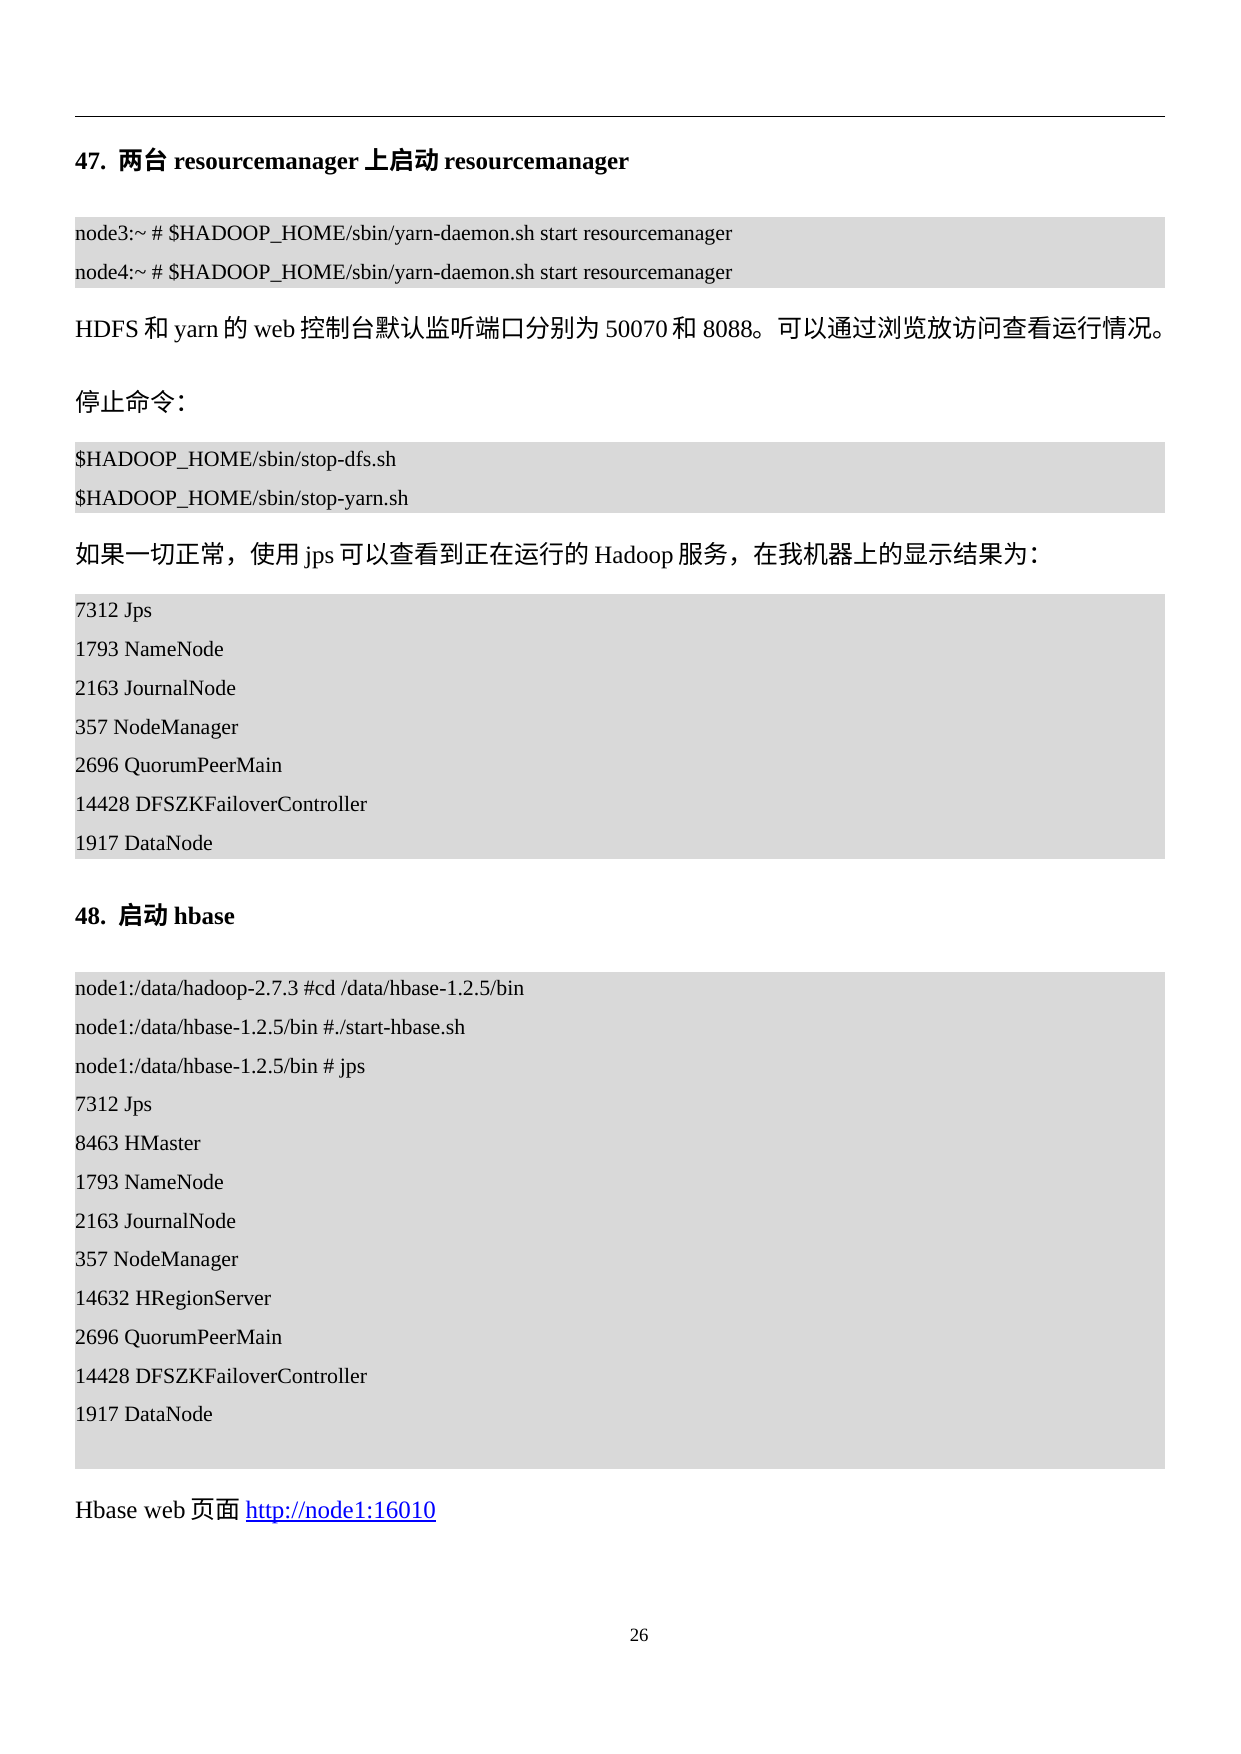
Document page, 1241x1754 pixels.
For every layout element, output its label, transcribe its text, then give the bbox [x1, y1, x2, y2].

text Hbase web页面http://node1:16010 [75, 1475, 1165, 1540]
text $HADOOP_HOME/sbin/stop-dfs.sh [75, 442, 1165, 475]
text node4:~ # $HADOOP_HOME/sbin/yarn-daemon.sh start resourcemanager [75, 255, 1165, 288]
text 8463 HMaster [75, 1127, 1165, 1159]
subtitle 启动hbase [75, 881, 1165, 946]
text 2696 QuorumPeerMain [75, 749, 1165, 781]
text 1917 DataNode [75, 826, 1165, 859]
text 1793 NameNode [75, 632, 1165, 665]
text 停止命令： [75, 368, 1165, 433]
text 1793 NameNode [75, 1165, 1165, 1198]
text 1917 DataNode [75, 1398, 1165, 1430]
text 7312 Jps [75, 1088, 1165, 1120]
text 14632 HRegionServer [75, 1282, 1165, 1314]
subtitle 两台resourcemanager上启动resourcemanager [75, 126, 1165, 191]
text 14428 DFSZKFailoverController [75, 787, 1165, 820]
text 14428 DFSZKFailoverController [75, 1359, 1165, 1392]
text HDFS和yarn的web控制台默认监听端口分别为50070和8088。可以通过浏览放访问查看运行情况。 [75, 294, 1165, 359]
text node1:/data/hadoop-2.7.3 #cd /data/hbase-1.2.5/bin [75, 972, 1165, 1004]
text $HADOOP_HOME/sbin/stop-yarn.sh [75, 481, 1165, 513]
text 7312 Jps [75, 594, 1165, 626]
text node1:/data/hbase-1.2.5/bin # jps [75, 1049, 1165, 1082]
text 如果一切正常，使用jps可以查看到正在运行的Hadoop服务，在我机器上的显示结果为： [75, 520, 1165, 585]
text node1:/data/hbase-1.2.5/bin #./start-hbase.sh [75, 1010, 1165, 1043]
text node3:~ # $HADOOP_HOME/sbin/yarn-daemon.sh start resourcemanager [75, 217, 1165, 249]
text 2163 JournalNode [75, 1204, 1165, 1237]
text 2696 QuorumPeerMain [75, 1320, 1165, 1353]
text 2163 JournalNode [75, 671, 1165, 704]
text 357 NodeManager [75, 1243, 1165, 1275]
text 357 NodeManager [75, 710, 1165, 742]
